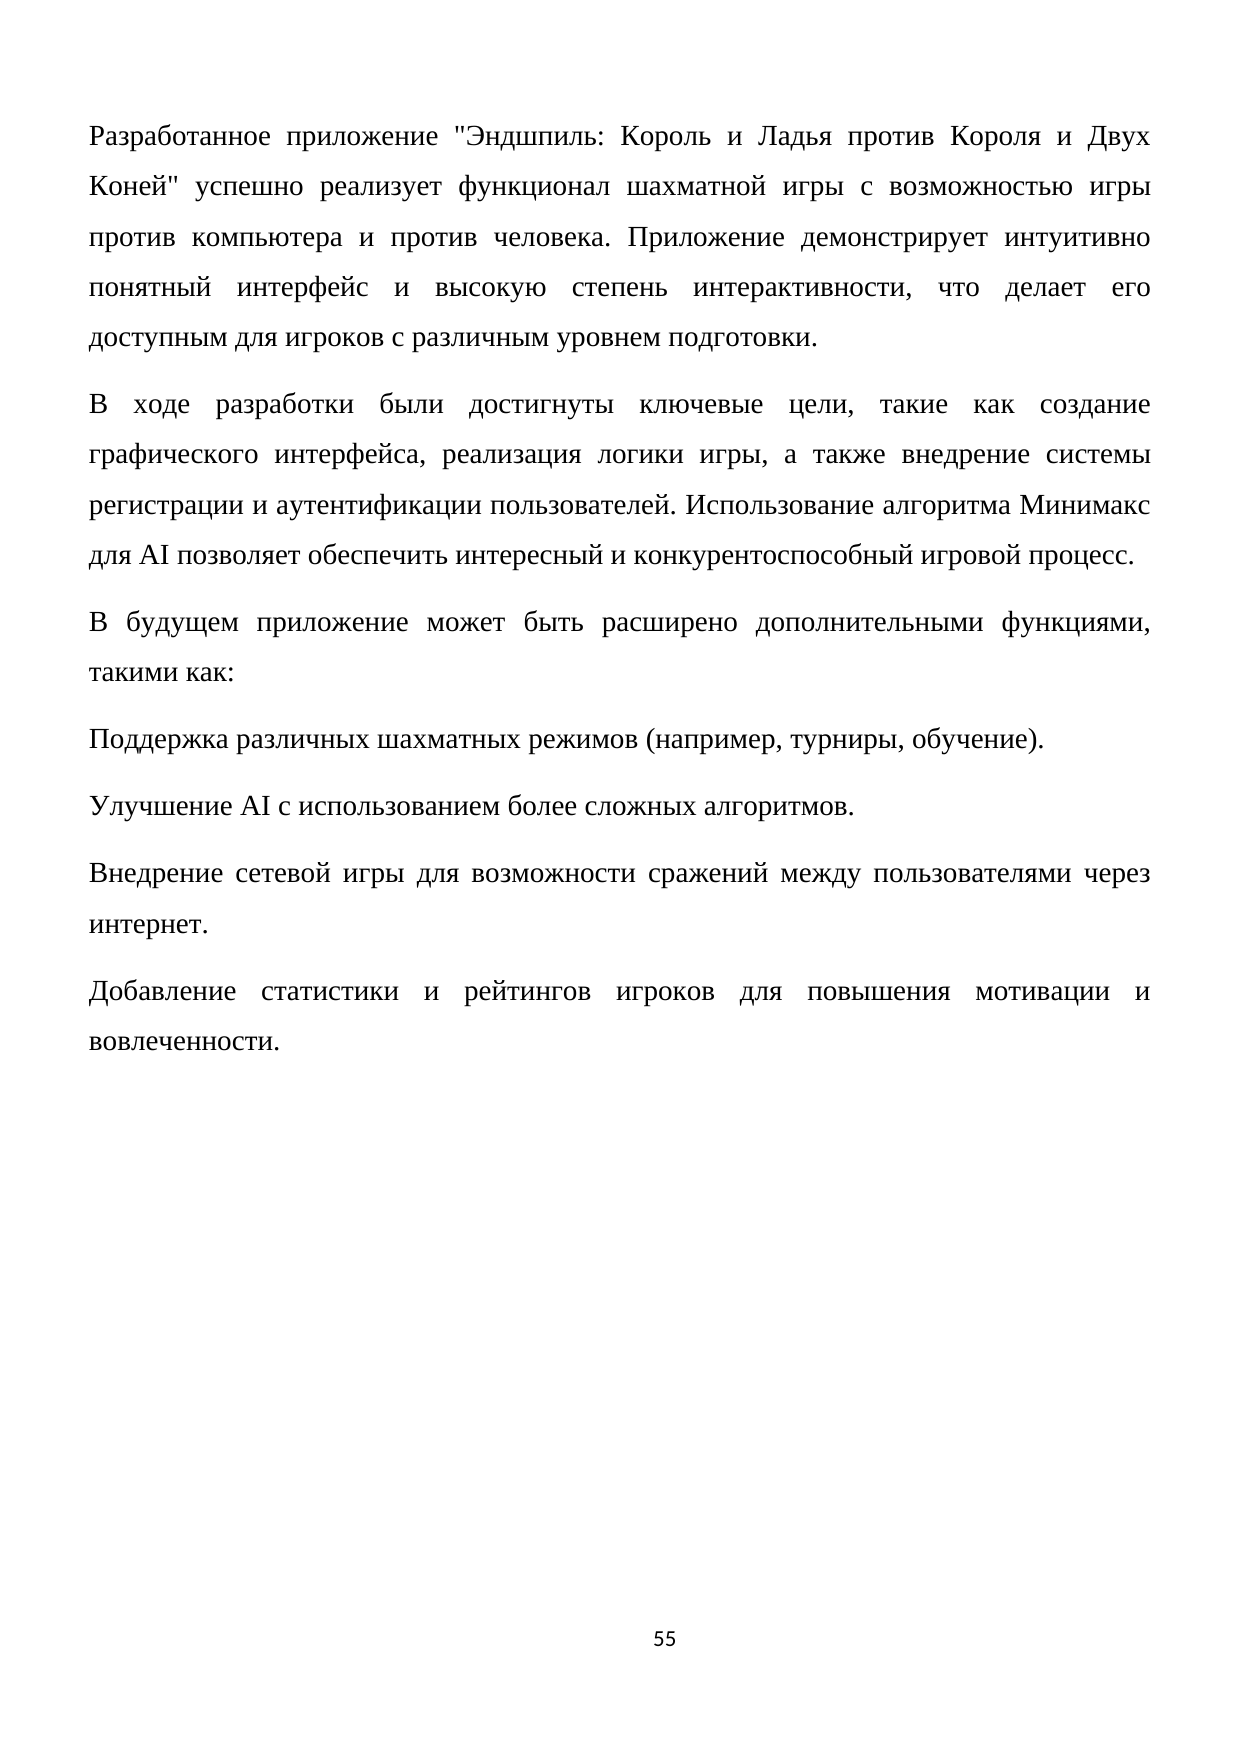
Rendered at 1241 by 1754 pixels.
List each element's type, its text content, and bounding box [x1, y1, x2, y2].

text В будущем приложение может быть расширено дополнительными функциями, такими как: [89, 604, 1152, 688]
text Добавление статистики и рейтингов игроков для повышения мотивации и вовлеченности. [89, 973, 1152, 1057]
text В ходе разработки были достигнуты ключевые цели, такие как создание графического интерфейса, реализация логики игры, а также внедрение системы регистрации и аутентификации пользователей. Использование алгоритма Минимакс для AI позволяет обеспечить интересный и конкурентоспособный игровой процесс. [89, 386, 1152, 571]
text Внедрение сетевой игры для возможности сражений между пользователями через интернет. [89, 856, 1152, 939]
text Улучшение AI с использованием более сложных алгоритмов. [89, 788, 1152, 822]
text Разработанное приложение "Эндшпиль: Король и Ладья против Короля и Двух Коней" успешно реализует функционал шахматной игры с возможностью игры против компьютера и против человека. Приложение демонстрирует интуитивно понятный интерфейс и высокую степень интерактивности, что делает его доступным для игроков с различным уровнем подготовки. [89, 118, 1152, 353]
text Поддержка различных шахматных режимов (например, турниры, обучение). [89, 722, 1152, 755]
